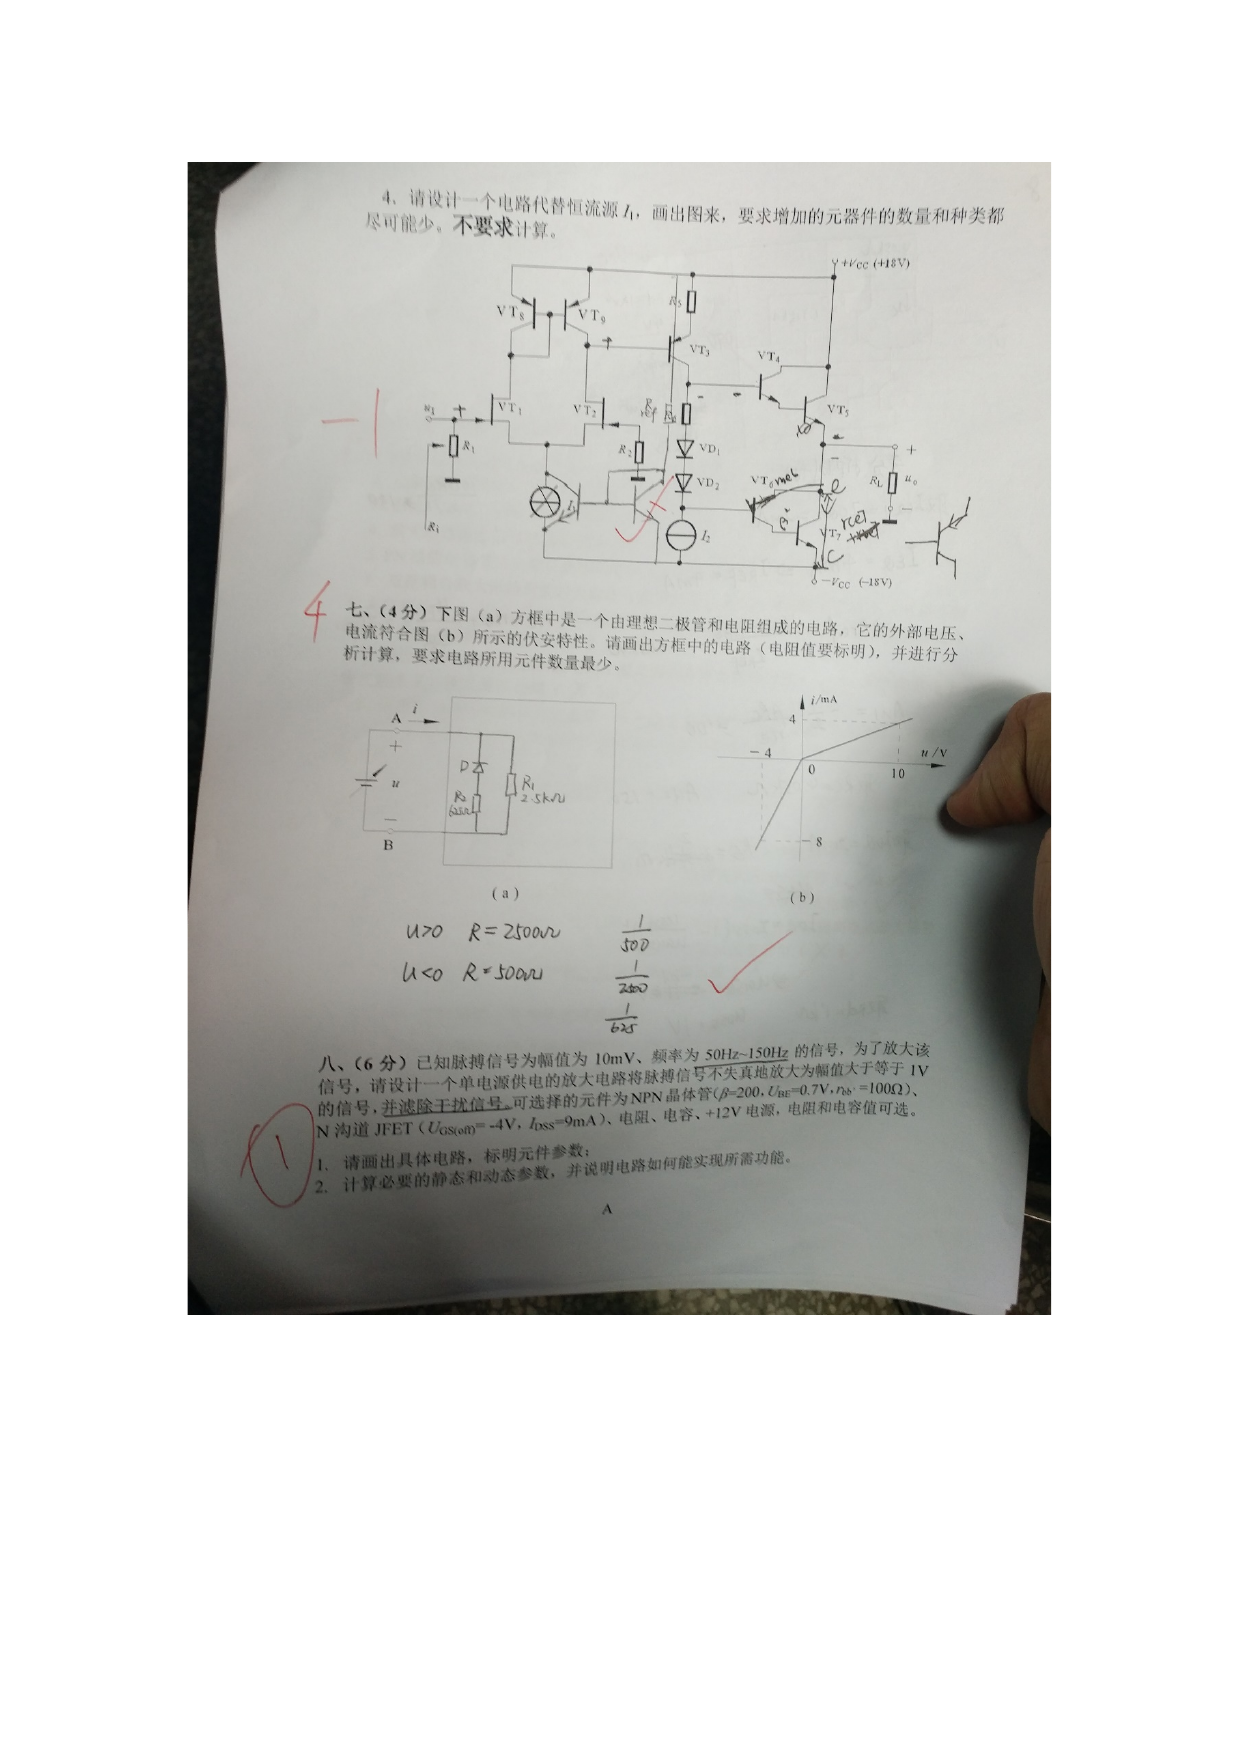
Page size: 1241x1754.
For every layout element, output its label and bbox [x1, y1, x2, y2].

picture [187, 162, 1052, 1315]
